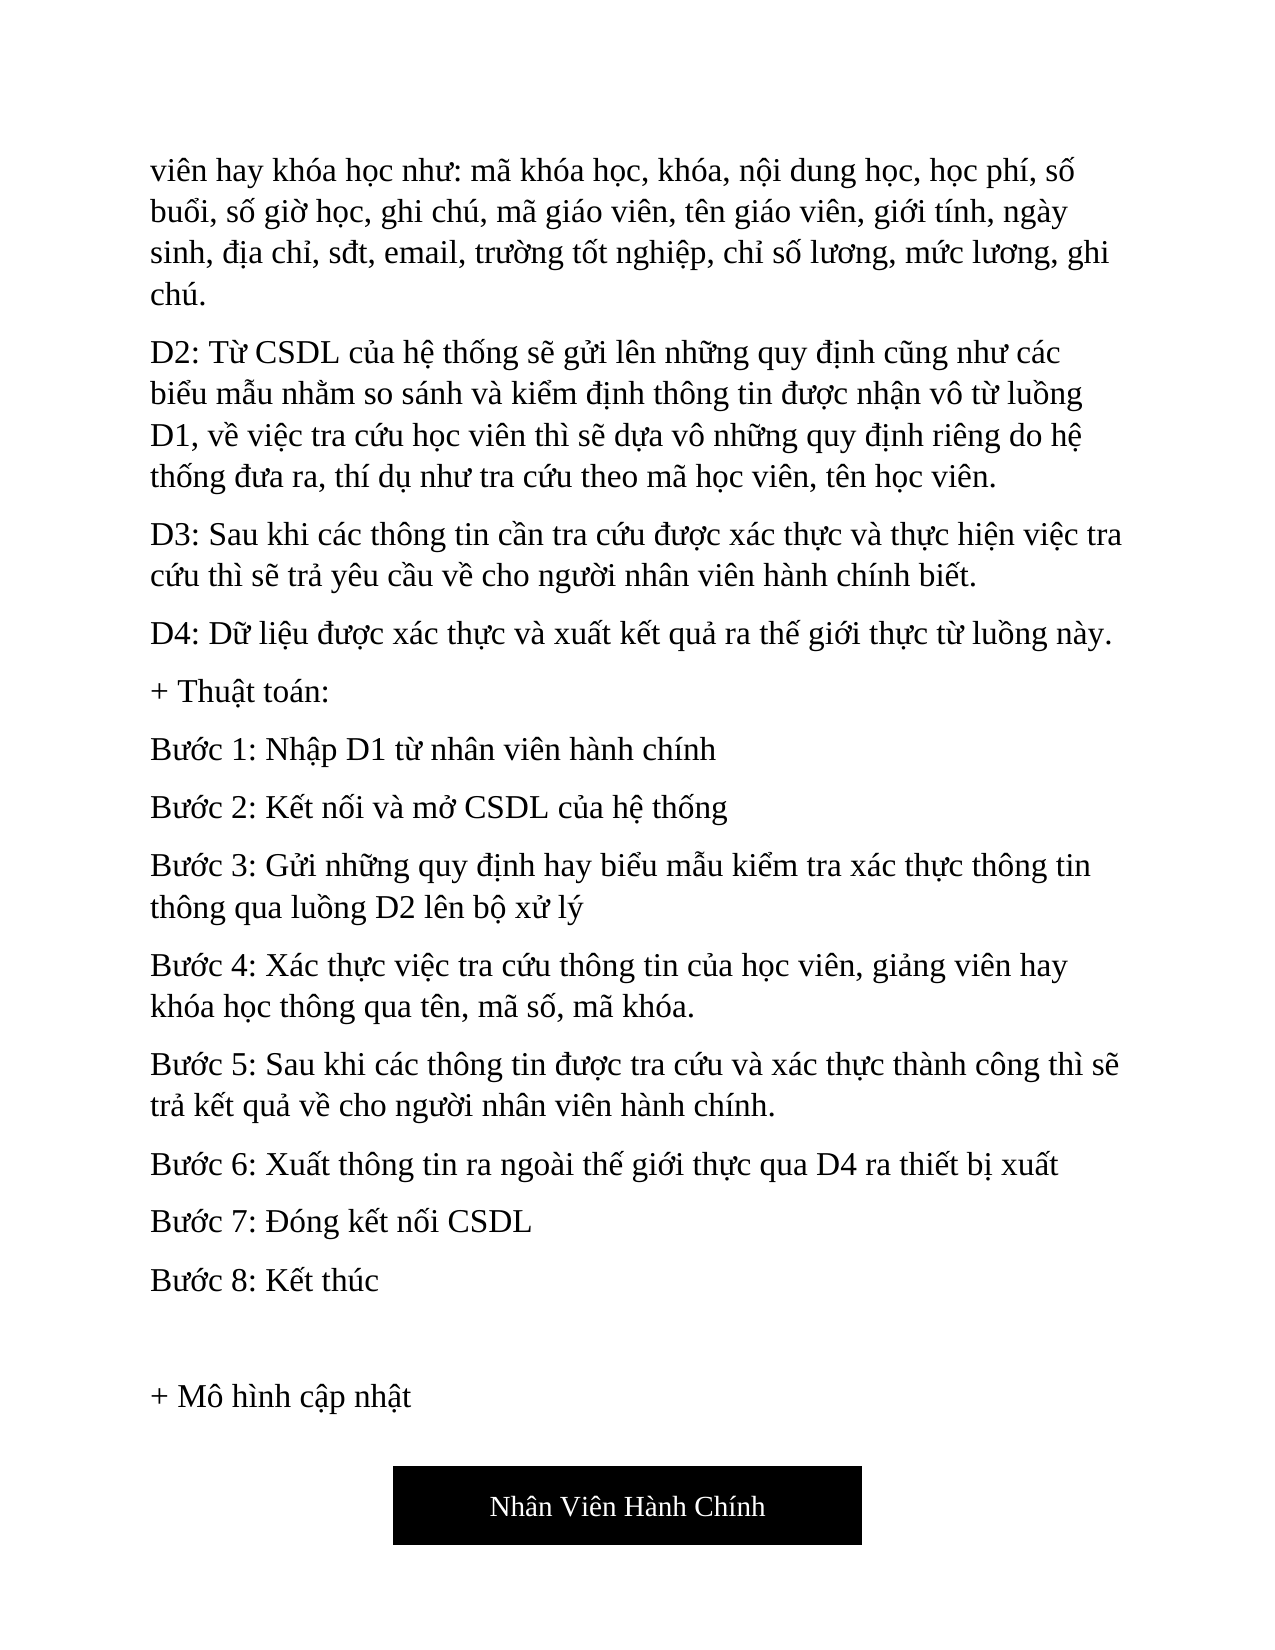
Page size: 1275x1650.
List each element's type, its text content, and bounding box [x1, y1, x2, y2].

text Bước 5: Sau khi các thông tin được tra cứu và xác thực thành công thì sẽ trả kết quả về cho người nhân viên hành chính. [150, 1044, 1125, 1124]
text D2: Từ CSDL của hệ thống sẽ gửi lên những quy định cũng như các biểu mẫu nhằm so sánh và kiểm định thông tin được nhận vô từ luồng D1, về việc tra cứu học viên thì sẽ dựa vô những quy định riêng do hệ thống đưa ra, thí dụ như tra cứu theo mã học viên, tên học viên. [150, 332, 1125, 494]
text D4: Dữ liệu được xác thực và xuất kết quả ra thế giới thực từ luồng này. [150, 613, 1125, 652]
text Bước 6: Xuất thông tin ra ngoài thế giới thực qua D4 ra thiết bị xuất [150, 1144, 1125, 1182]
text Bước 4: Xác thực việc tra cứu thông tin của học viên, giảng viên hay khóa học thông qua tên, mã số, mã khóa. [150, 945, 1125, 1025]
text Bước 8: Kết thúc [150, 1260, 1125, 1298]
text + Thuật toán: [150, 672, 1125, 710]
text D3: Sau khi các thông tin cần tra cứu được xác thực và thực hiện việc tra cứu thì sẽ trả yêu cầu về cho người nhân viên hành chính biết. [150, 514, 1125, 594]
text Bước 2: Kết nối và mở CSDL của hệ thống [150, 788, 1125, 826]
text Bước 1: Nhập D1 từ nhân viên hành chính [150, 729, 1125, 768]
text Bước 3: Gửi những quy định hay biểu mẫu kiểm tra xác thực thông tin thông qua luồng D2 lên bộ xử lý [150, 846, 1125, 925]
text + Mô hình cập nhật [150, 1376, 1125, 1414]
text Bước 7: Đóng kết nối CSDL [150, 1202, 1125, 1240]
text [150, 150, 1125, 312]
